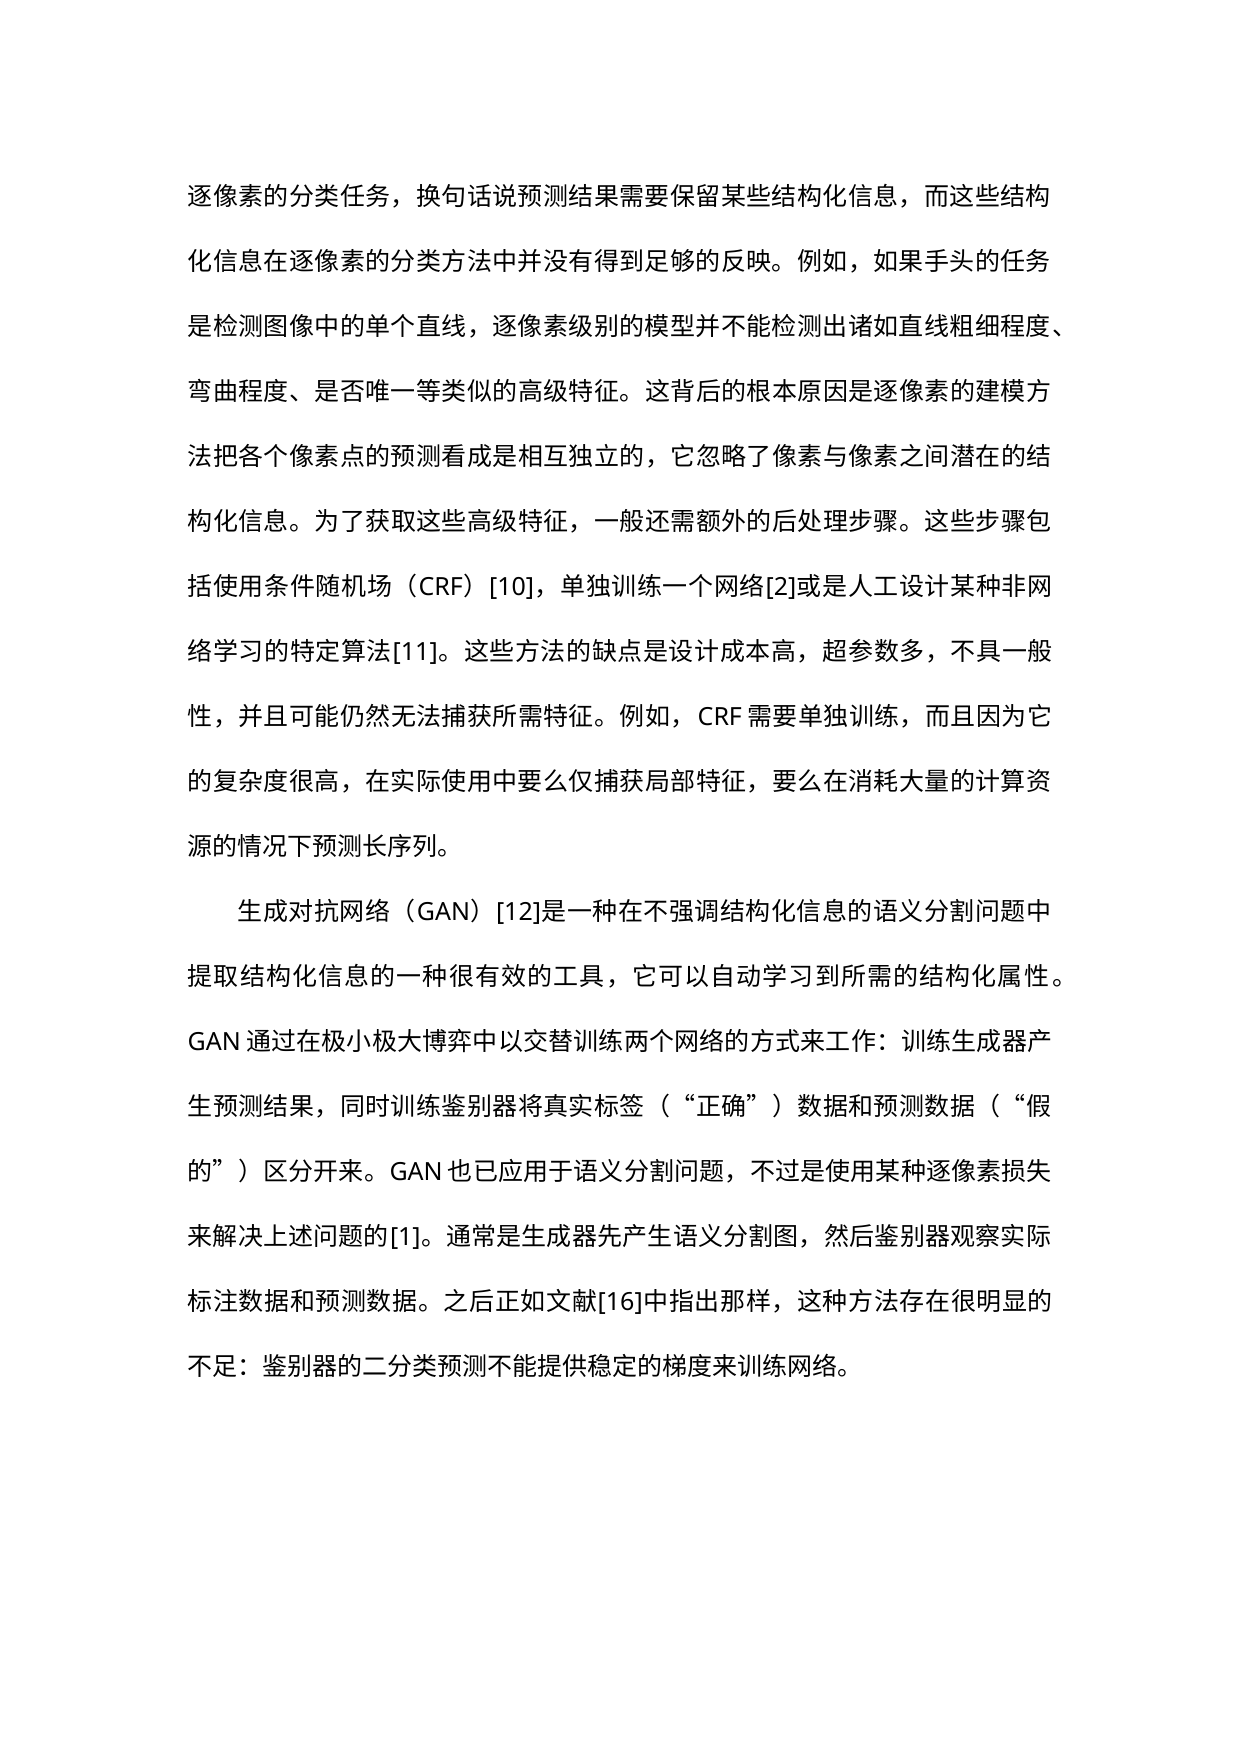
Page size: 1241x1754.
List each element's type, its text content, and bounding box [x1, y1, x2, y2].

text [187, 162, 1053, 877]
text 生成对抗网络（GAN）[12]是一种在不强调结构化信息的语义分割问题中提取结构化信息的一种很有效的工具，它可以自动学习到所需的结构化属性。GAN通过在极小极大博弈中以交替训练两个网络的方式来工作：训练生成器产生预测结果，同时训练鉴别器将真实标签（“正确”）数据和预测数据（“假的”）区分开来。GAN也已应用于语义分割问题，不过是使用某种逐像素损失来解决上述问题的[1]。通常是生成器先产生语义分割图，然后鉴别器观察实际标注数据和预测数据。之后正如文献[16]中指出那样，这种方法存在很明显的不足：鉴别器的二分类预测不能提供稳定的梯度来训练网络。 [187, 877, 1053, 1397]
